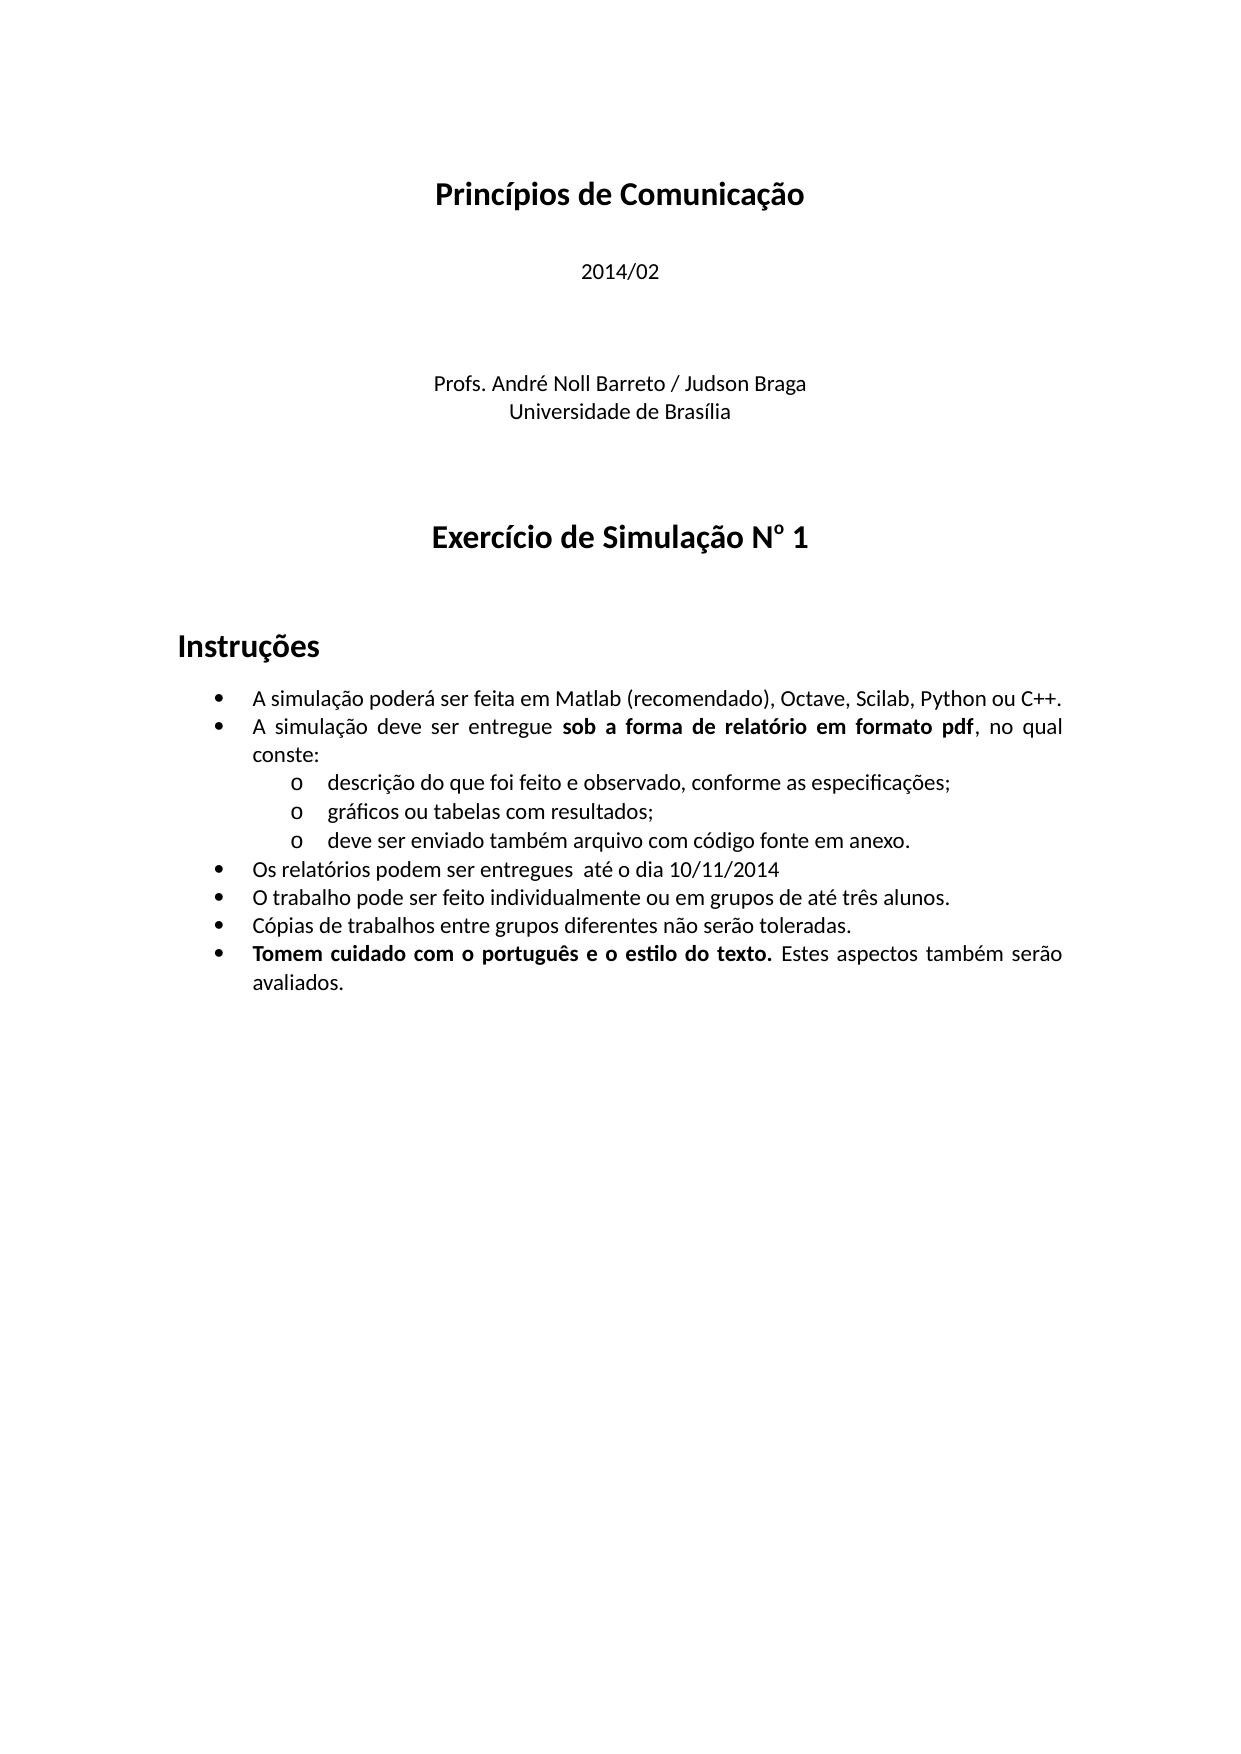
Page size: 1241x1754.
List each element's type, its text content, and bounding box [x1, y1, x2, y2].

subtitle Princípios de Comunicação [177, 173, 1063, 213]
list Tomem cuidado com o português e o estilo do texto. Estes aspectos também serão avaliados. [215, 939, 1063, 996]
subtitle Exercício de Simulação No 1 [177, 516, 1063, 556]
list A simulação poderá ser feita em Matlab (recomendado), Octave, Scilab, Python ou C++. [215, 684, 1063, 712]
text Profs. André Noll Barreto / Judson Braga [177, 369, 1063, 397]
list deve ser enviado também arquivo com código fonte em anexo. [290, 826, 1063, 856]
text 2014/02 [177, 257, 1063, 286]
text Universidade de Brasília [177, 397, 1063, 425]
list Cópias de trabalhos entre grupos diferentes não serão toleradas. [215, 912, 1063, 939]
list Os relatórios podem ser entregues até o dia 10/11/2014 [215, 856, 1063, 883]
list O trabalho pode ser feito individualmente ou em grupos de até três alunos. [215, 883, 1063, 912]
list gráficos ou tabelas com resultados; [290, 797, 1063, 826]
list A simulação deve ser entregue sob a forma de relatório em formato pdf, no qual conste: [215, 712, 1063, 768]
subtitle Instruções [177, 626, 1063, 666]
list descrição do que foi feito e observado, conforme as especificações; [290, 768, 1063, 797]
